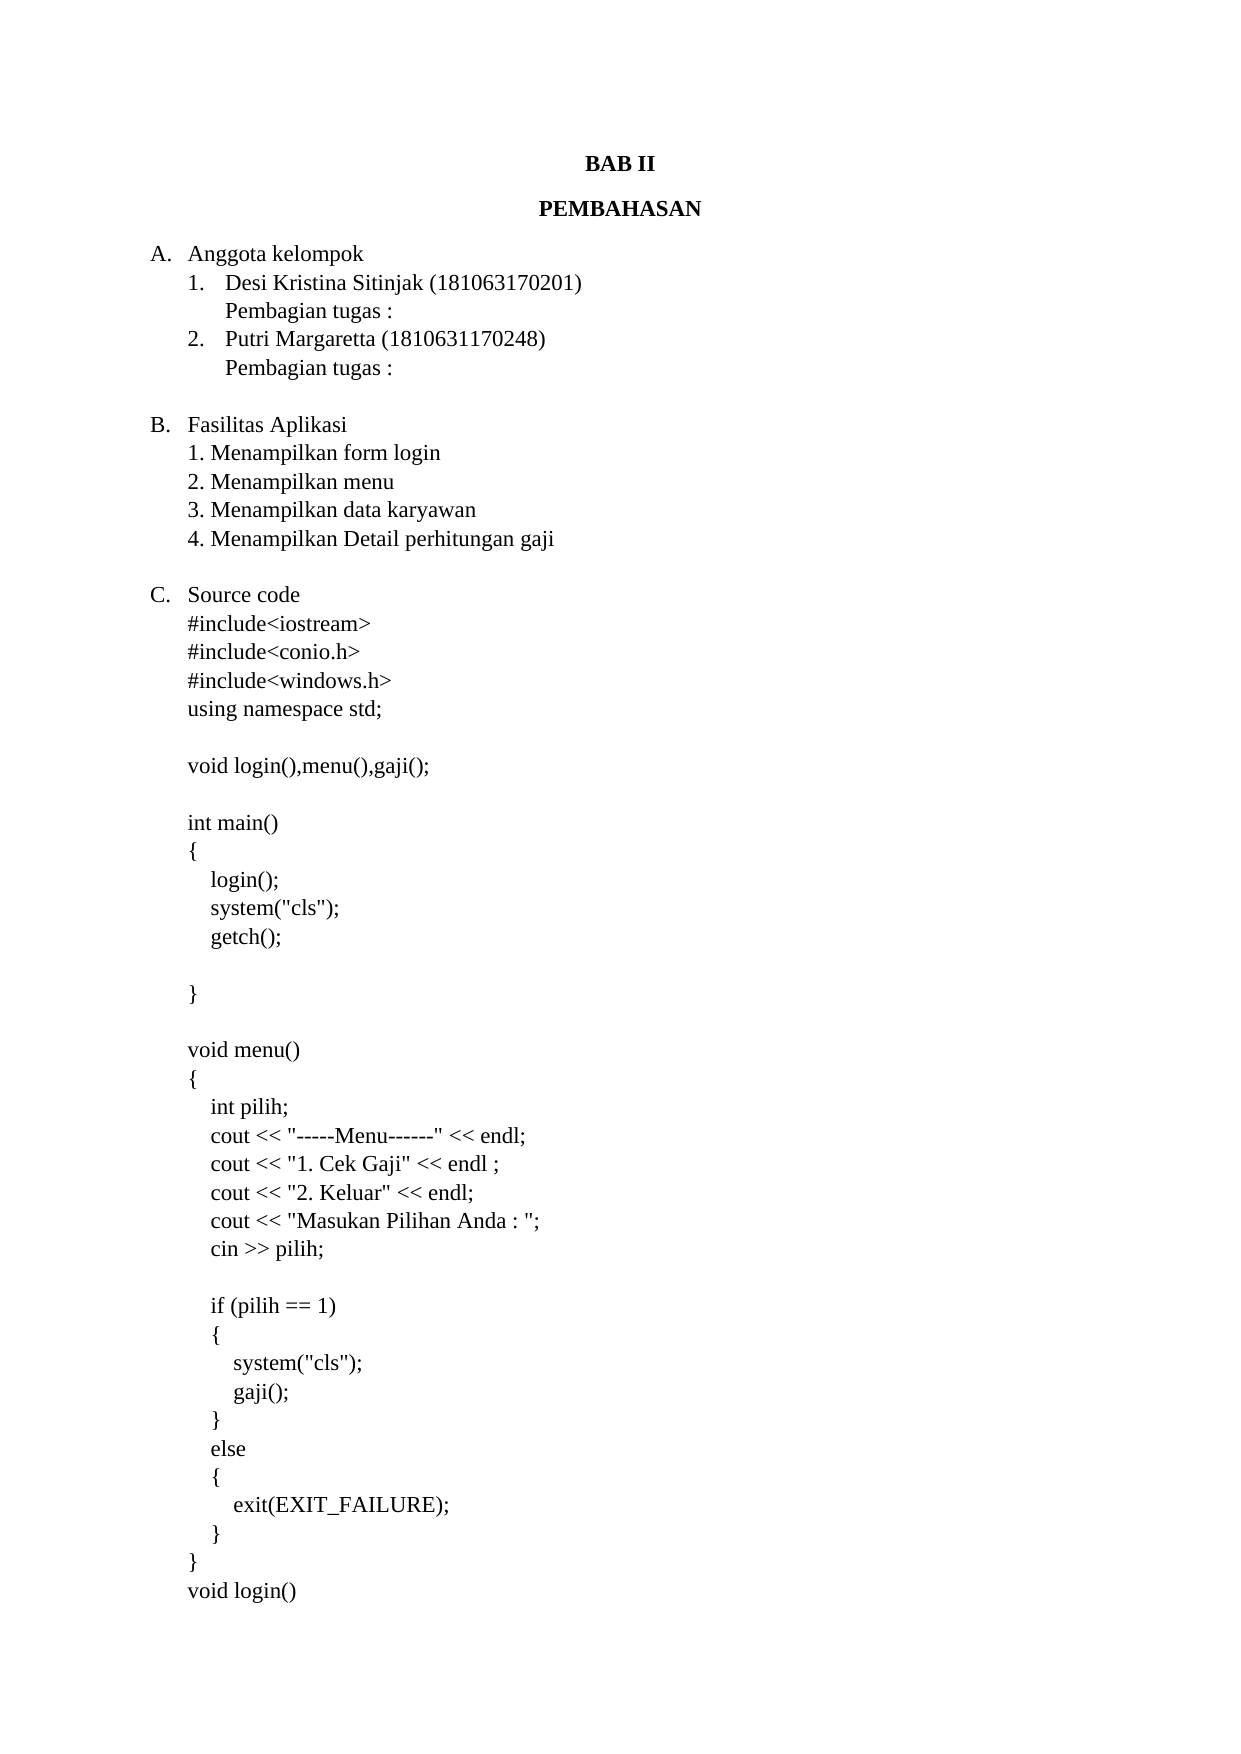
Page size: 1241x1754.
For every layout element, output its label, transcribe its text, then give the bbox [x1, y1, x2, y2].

list } [187, 1548, 1090, 1575]
list { [187, 1463, 1090, 1489]
list Source code [150, 581, 1090, 608]
list cout << "-----Menu------" << endl; [187, 1122, 1090, 1148]
list } [187, 1520, 1090, 1546]
list if (pilih == 1) [187, 1292, 1090, 1319]
list cout << "Masukan Pilihan Anda : "; [187, 1207, 1090, 1233]
list 4. Menampilkan Detail perhitungan gaji [187, 524, 1090, 551]
list system("cls"); [187, 1349, 1090, 1376]
list 1. Menampilkan form login [187, 439, 1090, 466]
list { [187, 1065, 1090, 1091]
list #include<windows.h> [187, 667, 1090, 693]
list Putri Margaretta (1810631170248) [187, 326, 1090, 352]
text BAB II [150, 150, 1090, 176]
list { [187, 1321, 1090, 1347]
list else [187, 1434, 1090, 1461]
list cout << "1. Cek Gaji" << endl ; [187, 1150, 1090, 1177]
list Desi Kristina Sitinjak (181063170201) [187, 269, 1090, 295]
list Anggota kelompok [150, 240, 1090, 267]
list using namespace std; [187, 695, 1090, 722]
list 2. Menampilkan menu [187, 468, 1090, 494]
list Fasilitas Aplikasi [150, 411, 1090, 437]
list void menu() [187, 1036, 1090, 1063]
list getch(); [187, 923, 1090, 949]
list cin >> pilih; [187, 1236, 1090, 1262]
list 3. Menampilkan data karyawan [187, 496, 1090, 522]
list login(); [187, 866, 1090, 892]
list cout << "2. Keluar" << endl; [187, 1179, 1090, 1205]
list #include<conio.h> [187, 638, 1090, 665]
list void login() [187, 1577, 1090, 1603]
list void login(),menu(),gaji(); [187, 752, 1090, 778]
list exit(EXIT_FAILURE); [187, 1491, 1090, 1518]
list gaji(); [187, 1378, 1090, 1404]
text PEMBAHASAN [150, 195, 1090, 221]
list int pilih; [187, 1093, 1090, 1120]
list Pembagian tugas : [225, 297, 1090, 323]
list Pembagian tugas : [225, 354, 1090, 380]
list system("cls"); [187, 894, 1090, 921]
list #include<iostream> [187, 610, 1090, 636]
list { [187, 837, 1090, 864]
list } [187, 1406, 1090, 1432]
list int main() [187, 809, 1090, 835]
list } [187, 979, 1090, 1006]
